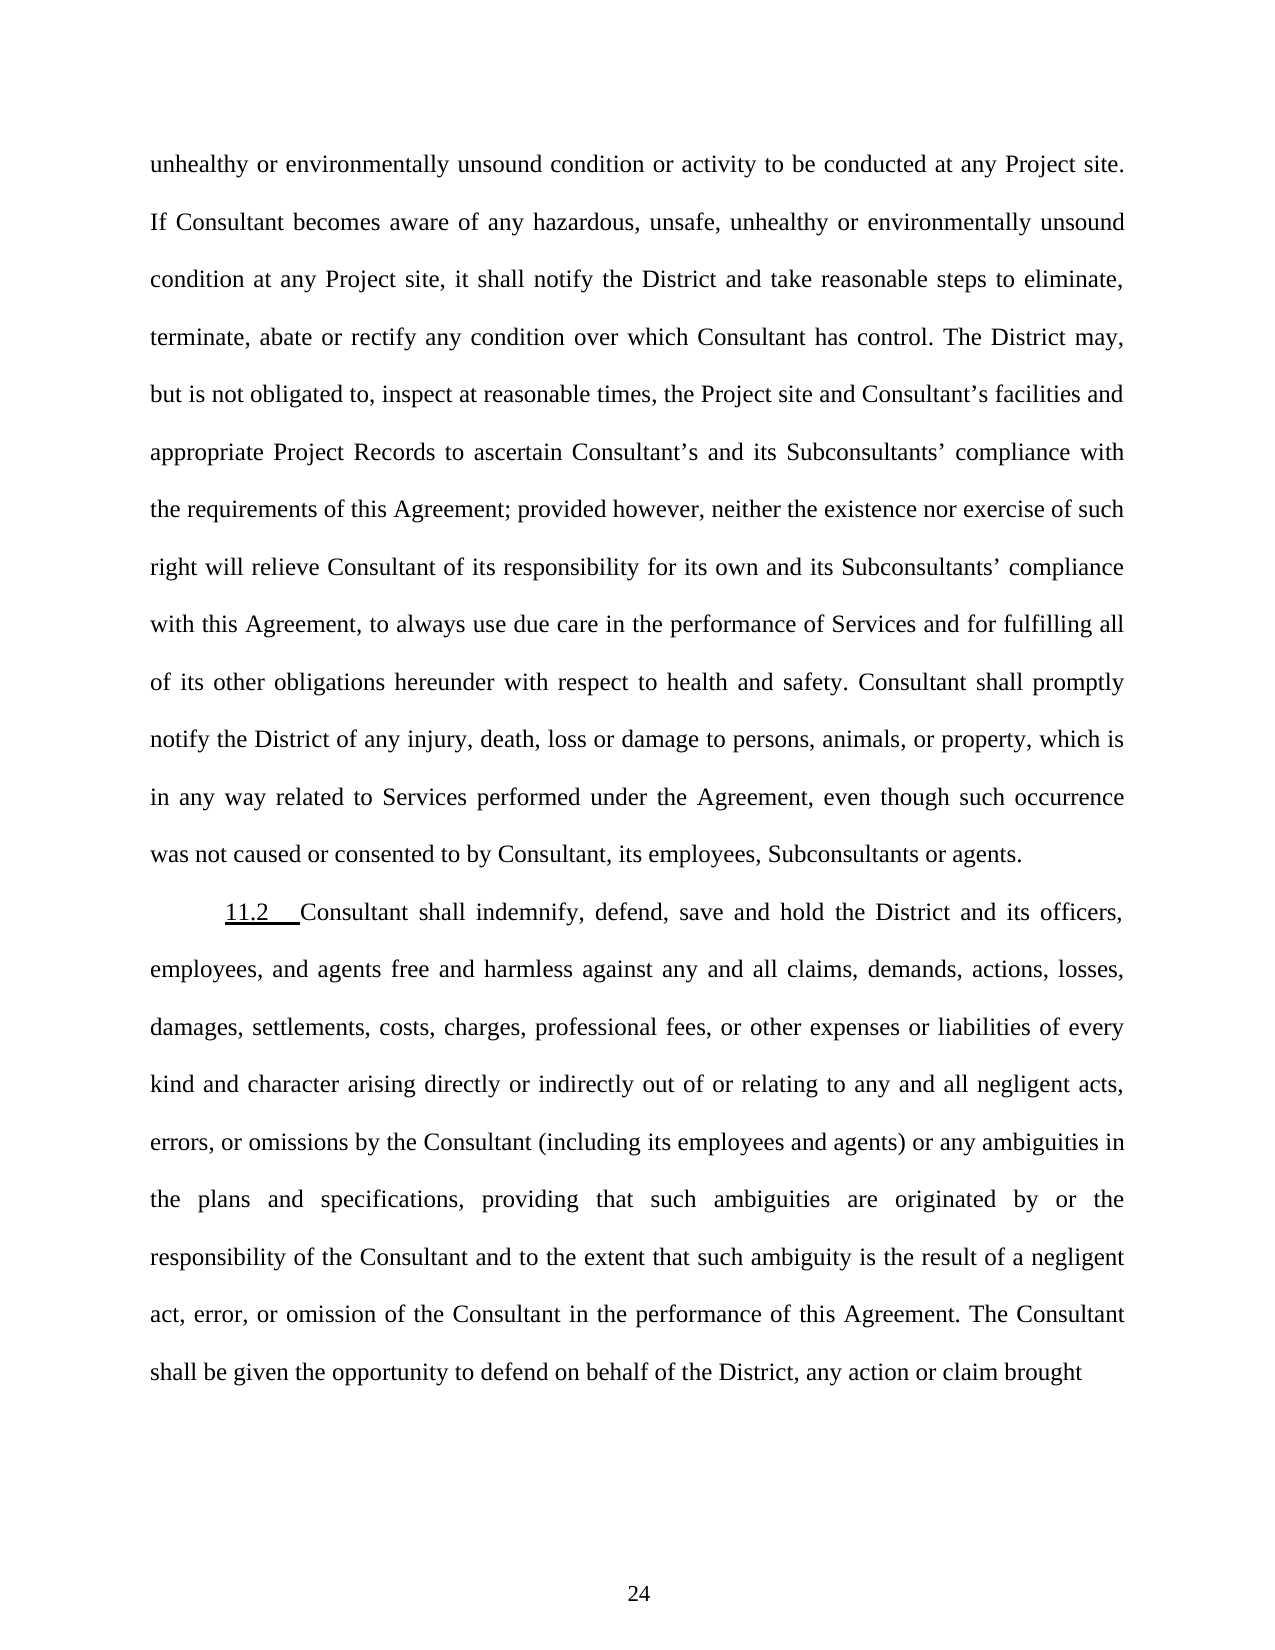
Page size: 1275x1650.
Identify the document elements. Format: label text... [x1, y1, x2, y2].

list Consultant shall indemnify, defend, save and hold the District and its officers, [225, 897, 1137, 926]
text unhealthy or environmentally unsound condition or activity to be conducted at any Project site. If Consultant becomes aware of any hazardous, unsafe, unhealthy or environmentally unsound condition at any Project site, it shall notify the District and take reasonable steps to eliminate, terminate, abate or rectify any condition over which Consultant has control. The District may, but is not obligated to, inspect at reasonable times, the Project site and Consultant’s facilities and appropriate Project Records to ascertain Consultant’s and its Subconsultants’ compliance with the requirements of this Agreement; provided however, neither the existence nor exercise of such right will relieve Consultant of its responsibility for its own and its Subconsultants’ compliance with this Agreement, to always use due care in the performance of Services and for fulfilling all of its other obligations hereunder with respect to health and safety. Consultant shall promptly notify the District of any injury, death, loss or damage to persons, animals, or property, which is in any way related to Services performed under the Agreement, even though such occurrence was not caused or consented to by Consultant, its employees, Subconsultants or agents. [150, 149, 1126, 868]
text employees, and agents free and harmless against any and all claims, demands, actions, losses, damages, settlements, costs, charges, professional fees, or other expenses or liabilities of every kind and character arising directly or indirectly out of or relating to any and all negligent acts, errors, or omissions by the Consultant (including its employees and agents) or any ambiguities in the plans and specifications, providing that such ambiguities are originated by or the responsibility of the Consultant and to the extent that such ambiguity is the result of a negligent act, error, or omission of the Consultant in the performance of this Agreement. The Consultant shall be given the opportunity to defend on behalf of the District, any action or claim brought [150, 954, 1126, 1386]
